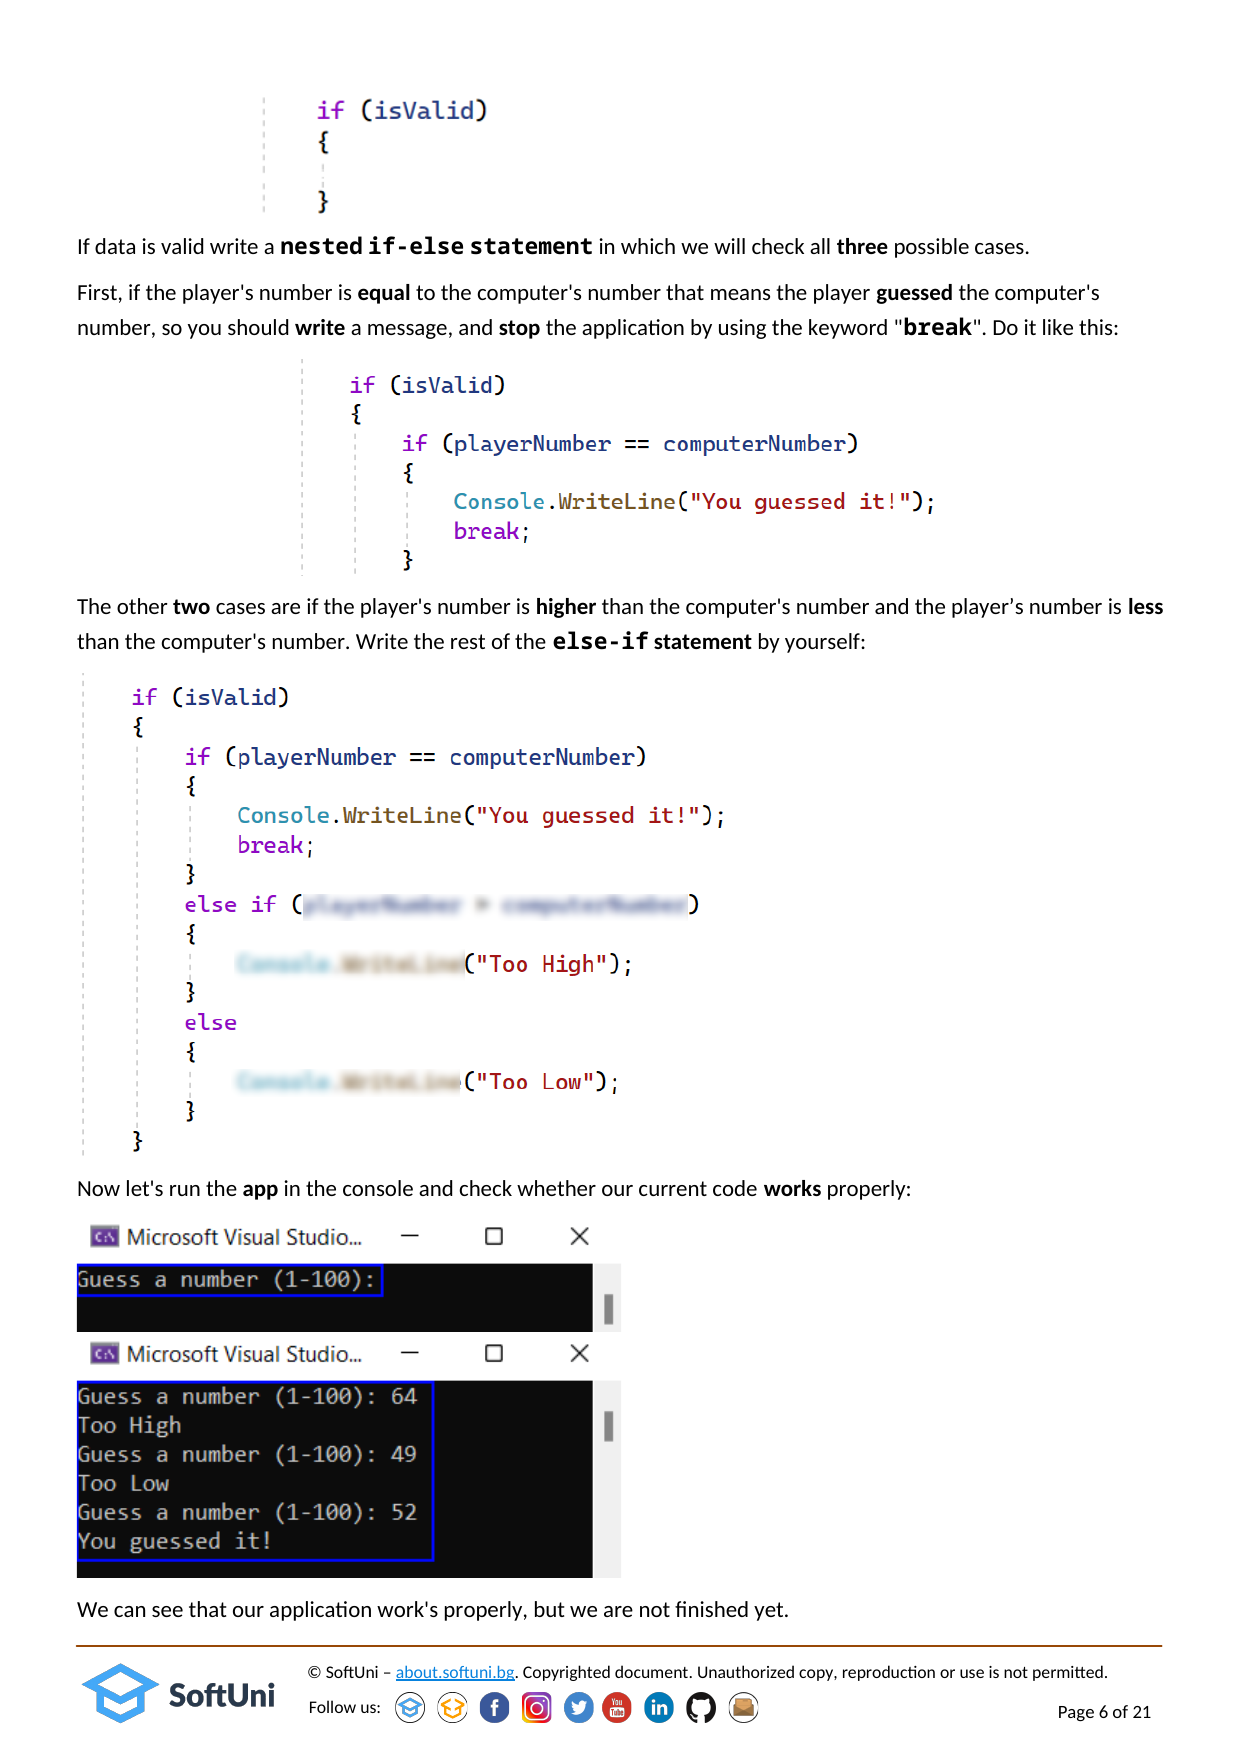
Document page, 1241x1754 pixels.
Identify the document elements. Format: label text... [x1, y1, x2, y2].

text Now let's run the app in the console and check whether our current code works properly: [77, 1174, 1163, 1202]
picture [564, 1692, 594, 1723]
picture [437, 1692, 468, 1723]
text The other two cases are if the player's number is higher than the computer's number and the player’s number is less than the computer's number. Write the rest of the else-if statement by yourself: [77, 592, 1163, 656]
picture [644, 1692, 653, 1701]
picture [522, 1692, 552, 1723]
picture [75, 1658, 281, 1729]
picture [479, 1692, 510, 1723]
picture [644, 1714, 653, 1723]
picture [602, 1692, 632, 1723]
text We can see that our application work's properly, but we are not finished yet. [77, 1595, 1163, 1623]
text First, if the player's number is equal to the computer's number that means the player guessed the computer's number, so you should write a message, and stop the application by using the keyword "break". Do it like this: [77, 278, 1163, 342]
picture [686, 1692, 716, 1723]
picture [76, 1336, 622, 1578]
picture [76, 673, 733, 1158]
picture [728, 1692, 759, 1723]
picture [665, 1714, 674, 1723]
picture [658, 1705, 667, 1714]
picture [296, 359, 944, 576]
picture [395, 1692, 425, 1723]
picture [76, 1219, 622, 1332]
picture [665, 1692, 674, 1701]
text If data is valid write a nested if-else statement in which we will check all three possible cases. [77, 230, 1163, 261]
picture [257, 95, 983, 214]
